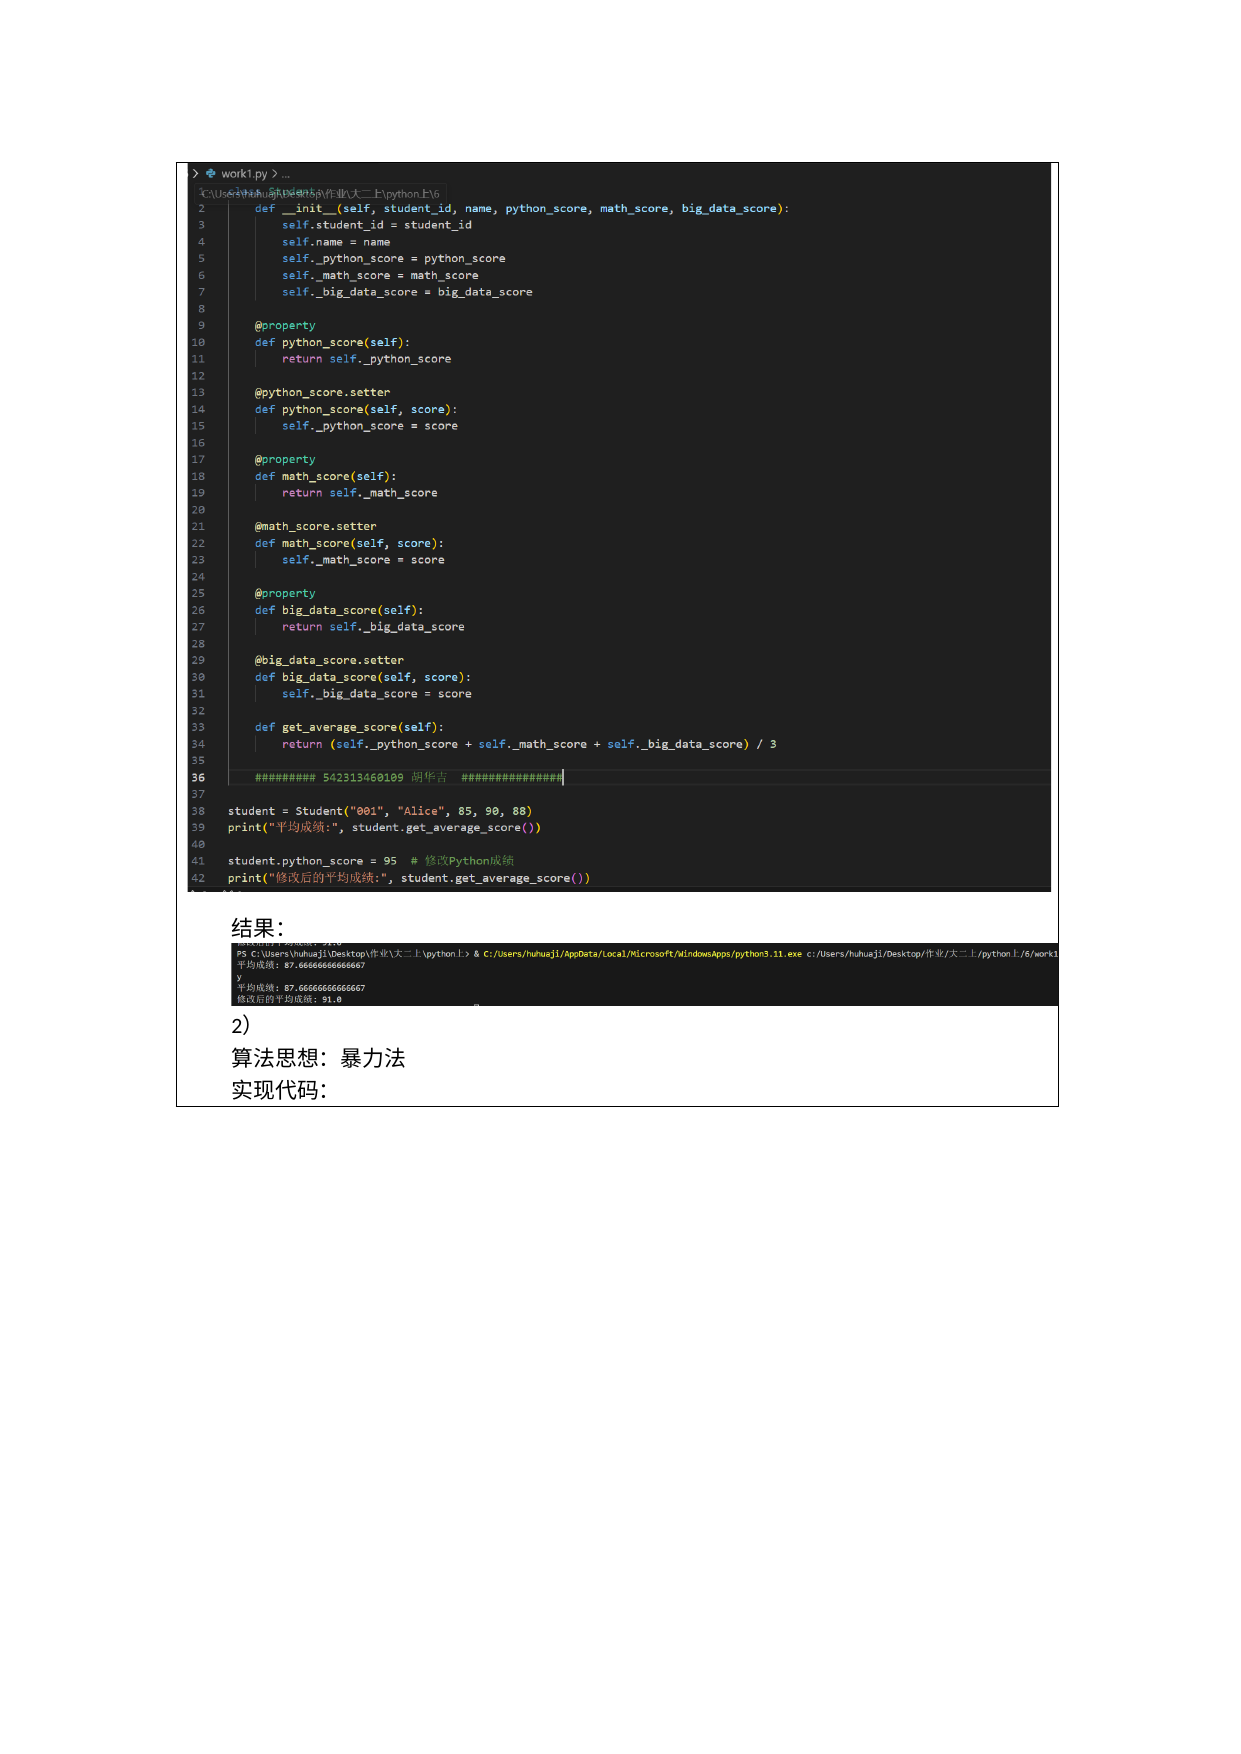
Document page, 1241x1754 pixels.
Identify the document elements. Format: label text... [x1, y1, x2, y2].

picture [187, 163, 1052, 892]
picture [231, 943, 1059, 1006]
table_cell 实验六：面向对象程序设计 一、实验目的 （1）掌握定义带数据域和方法的类； （2）掌握使用构造方法初始化数据域以构建一个对象； （3）掌握使用圆点运算符(.)访问对象成员； （4）通过选做任务，让学生针对一元三次方程，利用面向对象程序设计思想，利用二分法或牛顿逼近法，求方程的根，并能够分析算法的复杂度。 （5）培养学生科学计算能力和算法设计方面的创新思维能力，以及抽象逻辑思维能力。 二、课程目标 （1）能够在软件开发过程中，针对特定需求，综合数据结构、算法复杂性分析、Python语言等知识设计实现相关算法，解决实际问题。能够独立设计相关算法，使用Python开发软件系统。 （2）培养学生跟踪行业需求和技术发展的意识，培养计算思维方式、团队协作能力和自主学习能力，具有软件工程师职业道德。 三、实验任务 1、已有若干个学生数据，这些数据包括学号，姓名，Python程序设计成绩，高等数学成绩和大数据技术成绩，要求定义学生类，并用其成员函数修改各门课程的分数（要求将方法装饰成属性）、求各门课程的平均成绩。 ‬2、设计一个名为SolveEquation类来计算方程式ax2+bx+c=0的平方根。该类包括： 私有数据域a、b和c表示3个系数； 以a、b和c为参数的构造方法； 名为getDiscriminant()的方法返回判别式，即b2-4ac 名为getRoot1()和getRoot2()的方法使用下面这些公式返回方程式的两个根： 3、高阶拓展(选做)。基于面向对象程序设计思想，利用二分法或牛顿逼近法求x3+3x2+x+1=0的近似根，并分析算法的复杂度。 四、实验要求 1. 对每个任务求解步骤是：算法思想、程序代码、运行结果的截图。 2. 提交实验报告。 五、实验设计及结果 请在程序代码中通过注释加入自己的学号和姓名，将代码和运行结果截图放在此处。注意排版，保证图中字体能够看清。 ： 算法思想：面向对象编程 实现代码： 结果： 2） 算法思想：暴力法 实现代码： 运行结果： 3） 算法思想：数学法（二分法） 二分法：每次迭代将区间减半，复杂度为 O（log（1/precision))，即取决于所需精度的对数。 实现代码： 运行结果： 思考总结（本次实验的经验、教训，遇到的问题及解决方法，待解决的问题等） 经验总结 面向对象编程的灵活性：在任务一和任务二中，使用类来组织学生和方程对象，不仅提高了代码的可读性和扩展性，还便于复用和管理。在学生成绩管理中，使用 @property 装饰器可以将属性封装，便于操作和控制输入数据的范围，增强了代码的安全性。 数值方法的应用场景：任务三中，通过二分法求解非线性方程让我理解了数值方法在没有解析解的情况下的重要性。二分法是一种简单且可靠的求根方法，适用于特定区间内确定有根的情况，使用该方法可以更有效地逼近解。 计算的稳定性和效率：在使用二分法时，控制精度对算法的效率有很大影响。精度越高，收敛速度越慢，需要更多迭代，因此需要权衡精度与效率。这种平衡在数值计算中非常重要。 遇到的问题及解决方法 数据封装的理解：最初在设计 Student 类时，对如何用 @property 进行数据封装不太清晰，后来通过查阅文档和实践，理解了属性装饰器的作用，能够更好地实现数据保护和简化代码。 非线性方程求解的边界问题：在任务三的二分法中，最初对边界条件设置不够严谨，导致算法在没有根的区间中陷入死循环。通过在代码中增加判断条件，确保区间端点的函数值异号，这样可以保证区间内存在根，从而提高了算法的鲁棒性。 二次方程判别式判断：在任务二中，遇到判别式为负数的情况，最初没有处理该情形，导致返回的值无效。为解决这一问题，我在 getRoot1 和 getRoot2 中增加了判断条件，使得当判别式小于零时返回 None 表示没有实数根。 待解决的问题 数值方法的更优解：虽然二分法有效，但在某些情况下效率较低。未来可以尝试使用牛顿法等更高效的数值方法来解决类似问题，并对比它们的收敛速度和计算效率。 代码复用性和模块化改进：可以进一步优化代码结构，将公用的计算逻辑提取为单独的函数或类，以提高代码的复用性。 错误处理和异常捕获：在处理一些不合理的输入（如非法字符或非数值类型）时，程序可能会崩溃。可以考虑加入更多的异常处理逻辑，增强程序的健壮性。 总体而言，本次实验让我加深了对面向对象编程和数值算法的理解，也培养了发现问题和解决问题的能力。在未来的学习和开发中，我会继续改进代码结构，提高效率。 [177, 163, 1058, 1106]
